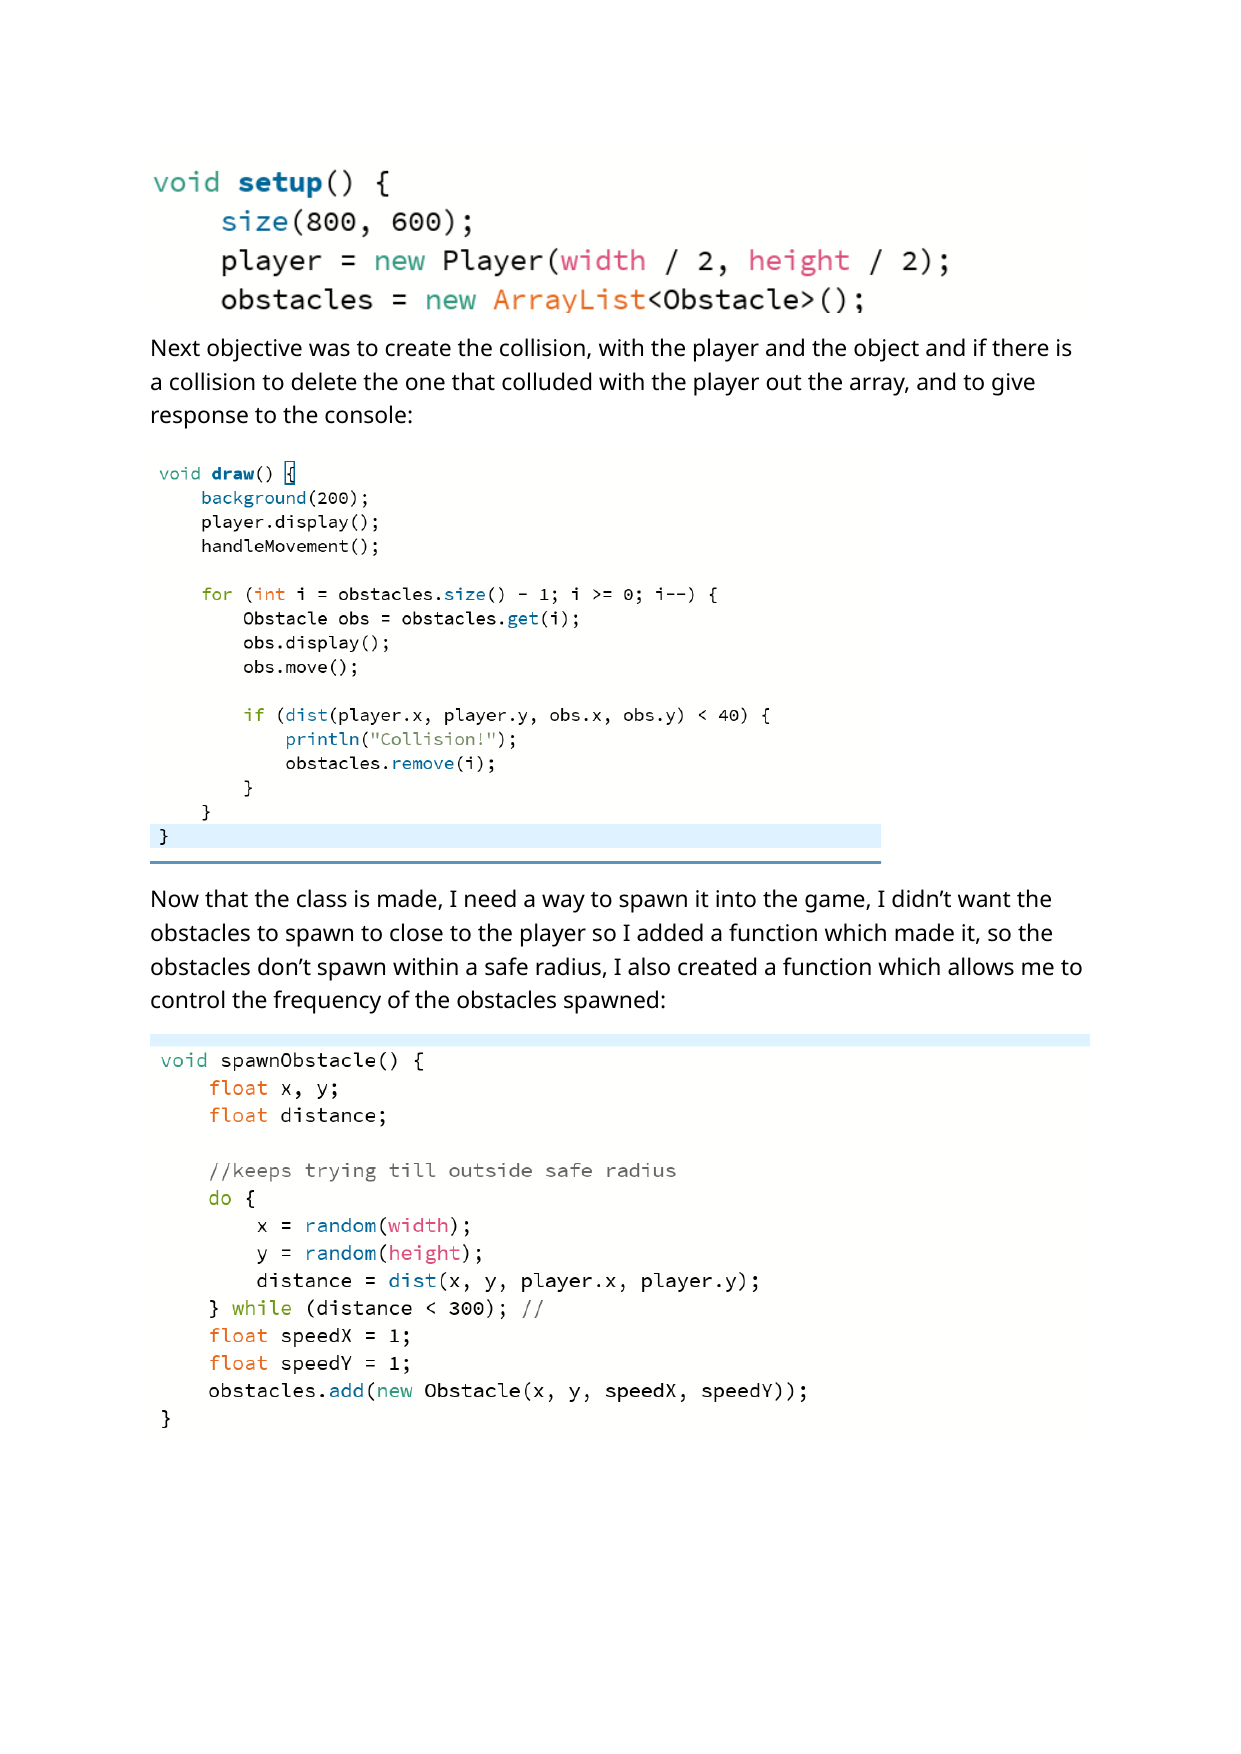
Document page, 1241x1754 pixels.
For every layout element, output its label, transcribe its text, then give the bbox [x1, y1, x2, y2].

picture [150, 1034, 1091, 1440]
text Now that the class is made, I need a way to spawn it into the game, I didn’t want the obstacles to spawn to close to the player so I added a function which made it, so the obstacles don’t spawn within a safe radius, I also created a function which allows me to control the frequency of the obstacles spawned: [150, 883, 1090, 1016]
text Next objective was to create the collision, with the player and the object and if there is a collision to delete the one that colluded with the player out the array, and to give response to the console: [150, 332, 1090, 431]
picture [150, 150, 1091, 313]
picture [150, 450, 882, 864]
